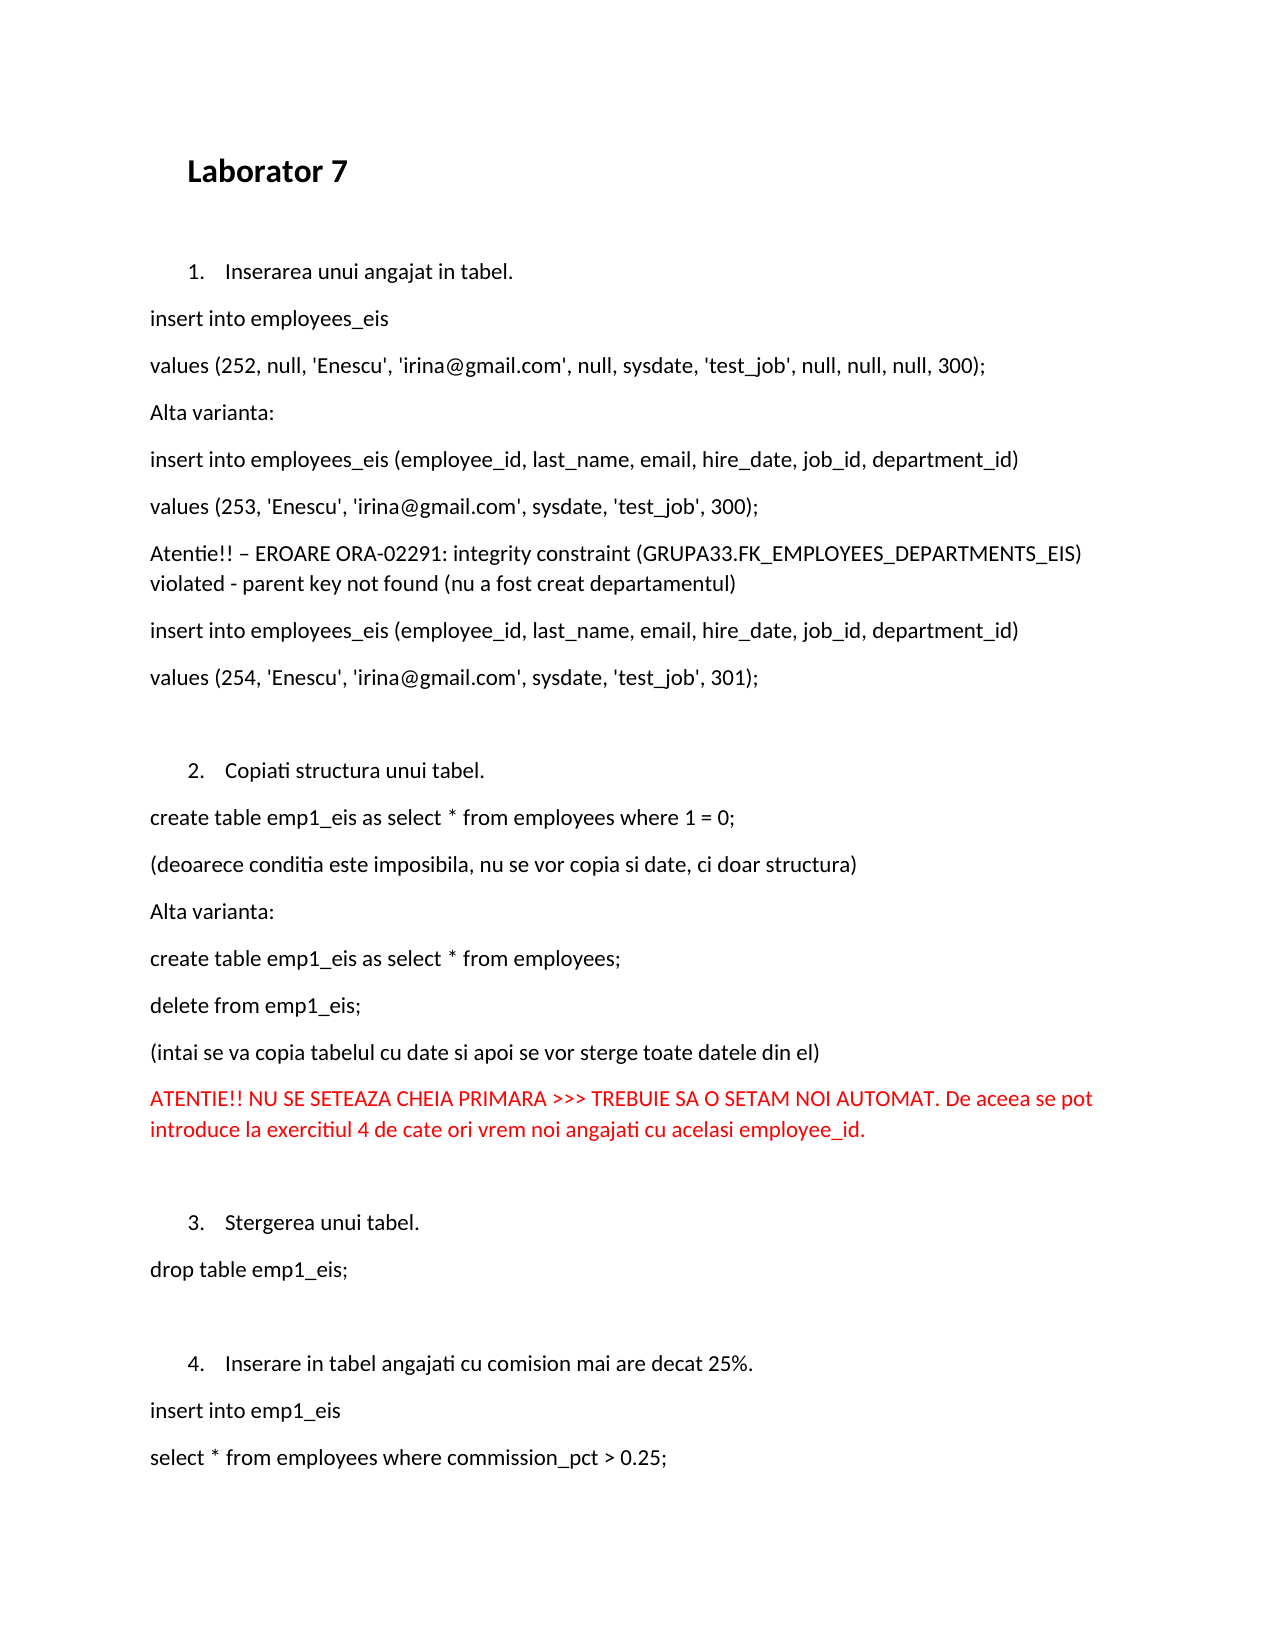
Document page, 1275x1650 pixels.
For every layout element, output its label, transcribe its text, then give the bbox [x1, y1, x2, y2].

text values (252, null, 'Enescu', 'irina@gmail.com', null, sysdate, 'test_job', null, null, null, 300); [150, 351, 1125, 379]
text select * from employees where commission_pct > 0.25; [150, 1443, 1125, 1471]
text Laborator 7 [187, 150, 1125, 191]
text insert into employees_eis [150, 304, 1125, 332]
text (deoarece conditia este imposibila, nu se vor copia si date, ci doar structura) [150, 850, 1125, 878]
list Inserarea unui angajat in tabel. [187, 257, 1125, 286]
list Inserare in tabel angajati cu comision mai are decat 25%. [187, 1349, 1125, 1377]
text (intai se va copia tabelul cu date si apoi se vor sterge toate datele din el) [150, 1038, 1125, 1066]
text create table emp1_eis as select * from employees where 1 = 0; [150, 803, 1125, 831]
text ATENTIE!! NU SE SETEAZA CHEIA PRIMARA >>> TREBUIE SA O SETAM NOI AUTOMAT. De aceea se pot introduce la exercitiul 4 de cate ori vrem noi angajati cu acelasi employee_id. [150, 1084, 1125, 1143]
text Alta varianta: [150, 897, 1125, 925]
text Atentie!! – EROARE ORA-02291: integrity constraint (GRUPA33.FK_EMPLOYEES_DEPARTMENTS_EIS) violated - parent key not found (nu a fost creat departamentul) [150, 539, 1125, 597]
text create table emp1_eis as select * from employees; [150, 944, 1125, 972]
text values (254, 'Enescu', 'irina@gmail.com', sysdate, 'test_job', 301); [150, 663, 1125, 691]
text insert into employees_eis (employee_id, last_name, email, hire_date, job_id, department_id) [150, 616, 1125, 644]
text insert into emp1_eis [150, 1396, 1125, 1424]
list Stergerea unui tabel. [187, 1208, 1125, 1237]
list Copiati structura unui tabel. [187, 756, 1125, 784]
text drop table emp1_eis; [150, 1255, 1125, 1283]
text delete from emp1_eis; [150, 991, 1125, 1019]
text Alta varianta: [150, 398, 1125, 426]
text insert into employees_eis (employee_id, last_name, email, hire_date, job_id, department_id) [150, 445, 1125, 473]
text values (253, 'Enescu', 'irina@gmail.com', sysdate, 'test_job', 300); [150, 492, 1125, 520]
